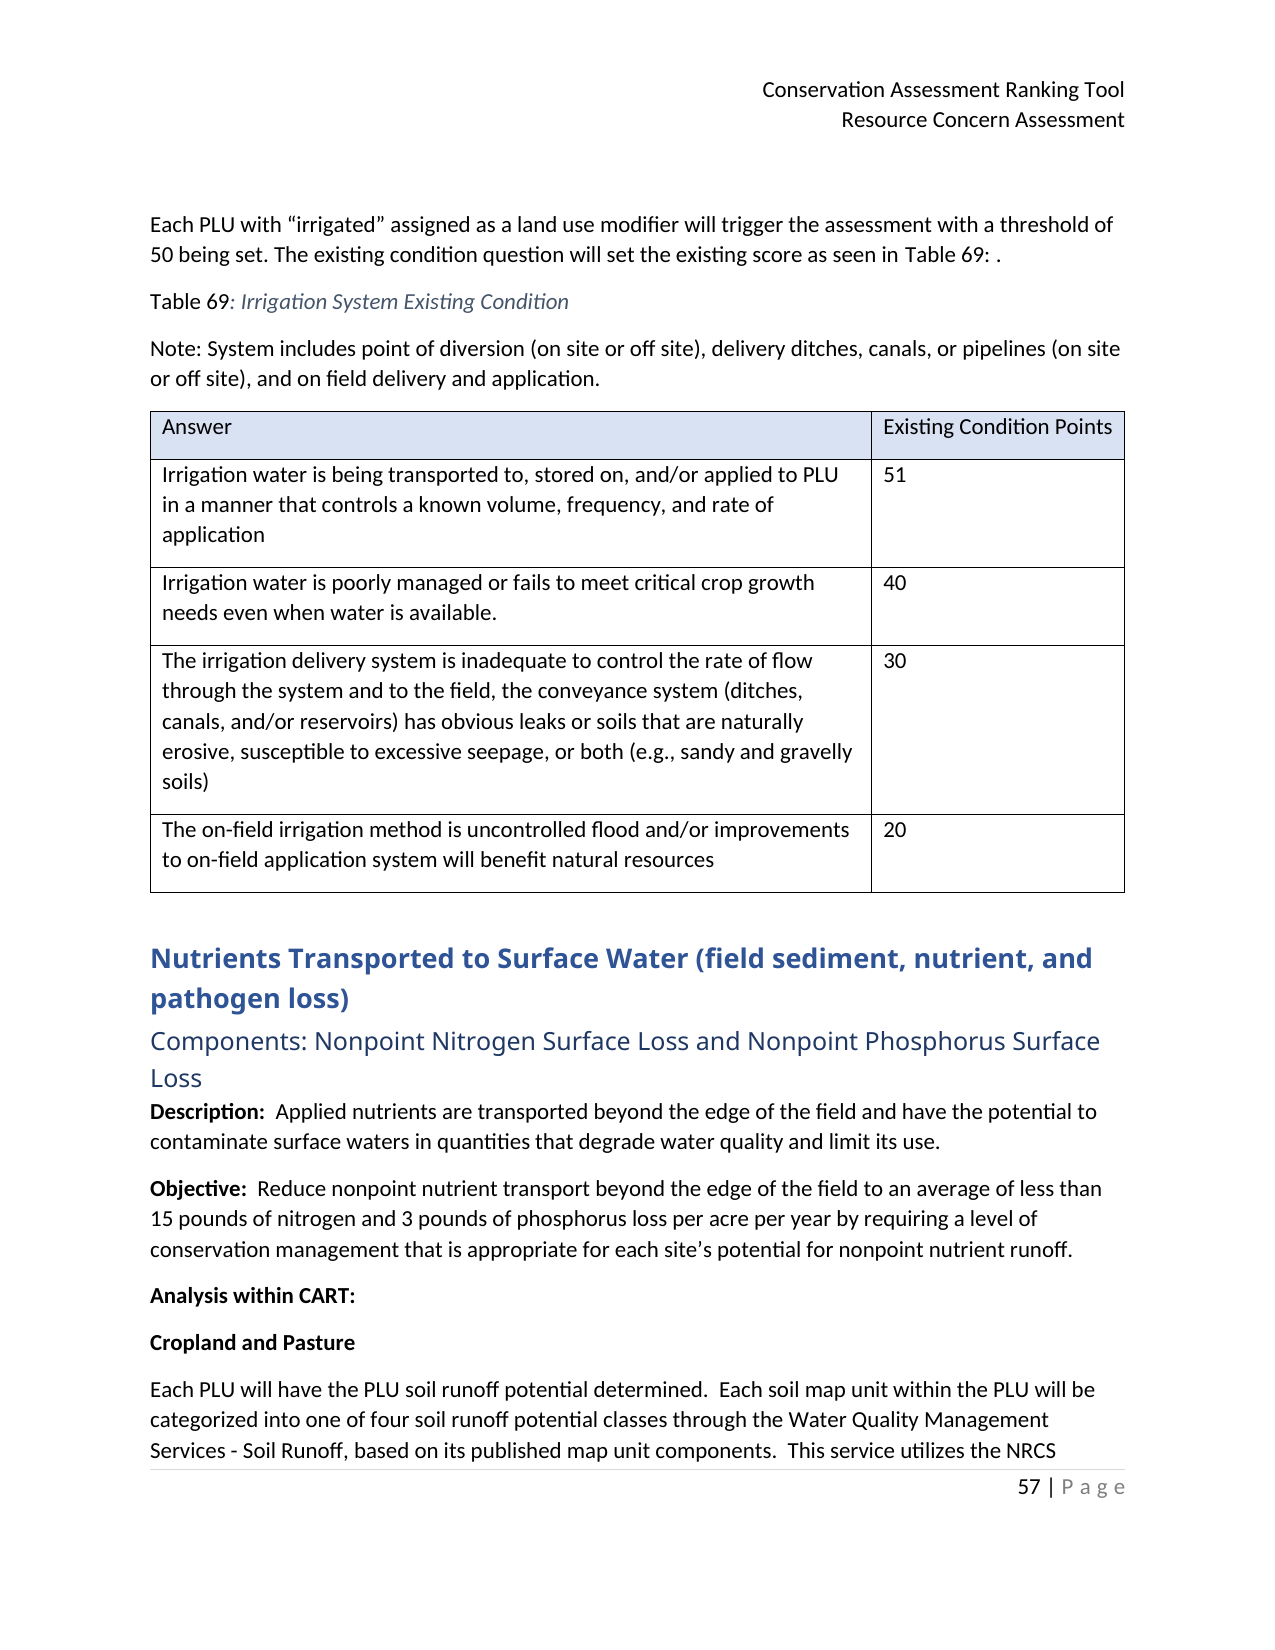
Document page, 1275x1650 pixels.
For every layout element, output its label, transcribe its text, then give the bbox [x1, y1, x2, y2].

text Note: System includes point of diversion (on site or off site), delivery ditches, canals, or pipelines (on site or off site), and on field delivery and application. [150, 334, 1125, 392]
text Analysis within CART: [150, 1282, 1125, 1309]
text Cropland and Pasture [150, 1328, 1125, 1356]
table_cell 20 [872, 815, 1124, 892]
table_cell 30 [872, 646, 1124, 814]
table_cell 51 [872, 460, 1124, 567]
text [150, 1375, 1125, 1464]
text Objective: Reduce nonpoint nutrient transport beyond the edge of the field to an average of less than 15 pounds of nitrogen and 3 pounds of phosphorus loss per acre per year by requiring a level of conservation management that is appropriate for each site’s potential for nonpoint nutrient runoff. [150, 1174, 1125, 1263]
text Each PLU with “irrigated” assigned as a land use modifier will trigger the assessment with a threshold of 50 being set. The existing condition question will set the existing score as seen in Table 69: . [150, 210, 1125, 268]
subtitle Nutrients Transported to Surface Water (field sediment, nutrient, and pathogen loss) [150, 940, 1125, 1017]
table_cell Irrigation water is poorly managed or fails to meet critical crop growth needs even when water is available. [151, 568, 871, 645]
table_header Existing Condition Points [872, 412, 1124, 459]
table_header Answer [151, 412, 871, 459]
text Table 69: Irrigation System Existing Condition [150, 287, 1125, 315]
table_cell The on-field irrigation method is uncontrolled flood and/or improvements to on-field application system will benefit natural resources [151, 815, 871, 892]
table_cell Irrigation water is being transported to, stored on, and/or applied to PLU in a manner that controls a known volume, frequency, and rate of application [151, 460, 871, 567]
text Description: Applied nutrients are transported beyond the edge of the field and have the potential to contaminate surface waters in quantities that degrade water quality and limit its use. [150, 1097, 1125, 1155]
subtitle Components: Nonpoint Nitrogen Surface Loss and Nonpoint Phosphorus Surface Loss [150, 1024, 1125, 1094]
table_cell 40 [872, 568, 1124, 645]
table_cell The irrigation delivery system is inadequate to control the rate of flow through the system and to the field, the conveyance system (ditches, canals, and/or reservoirs) has obvious leaks or soils that are naturally erosive, susceptible to excessive seepage, or both (e.g., sandy and gravelly soils) [151, 646, 871, 814]
